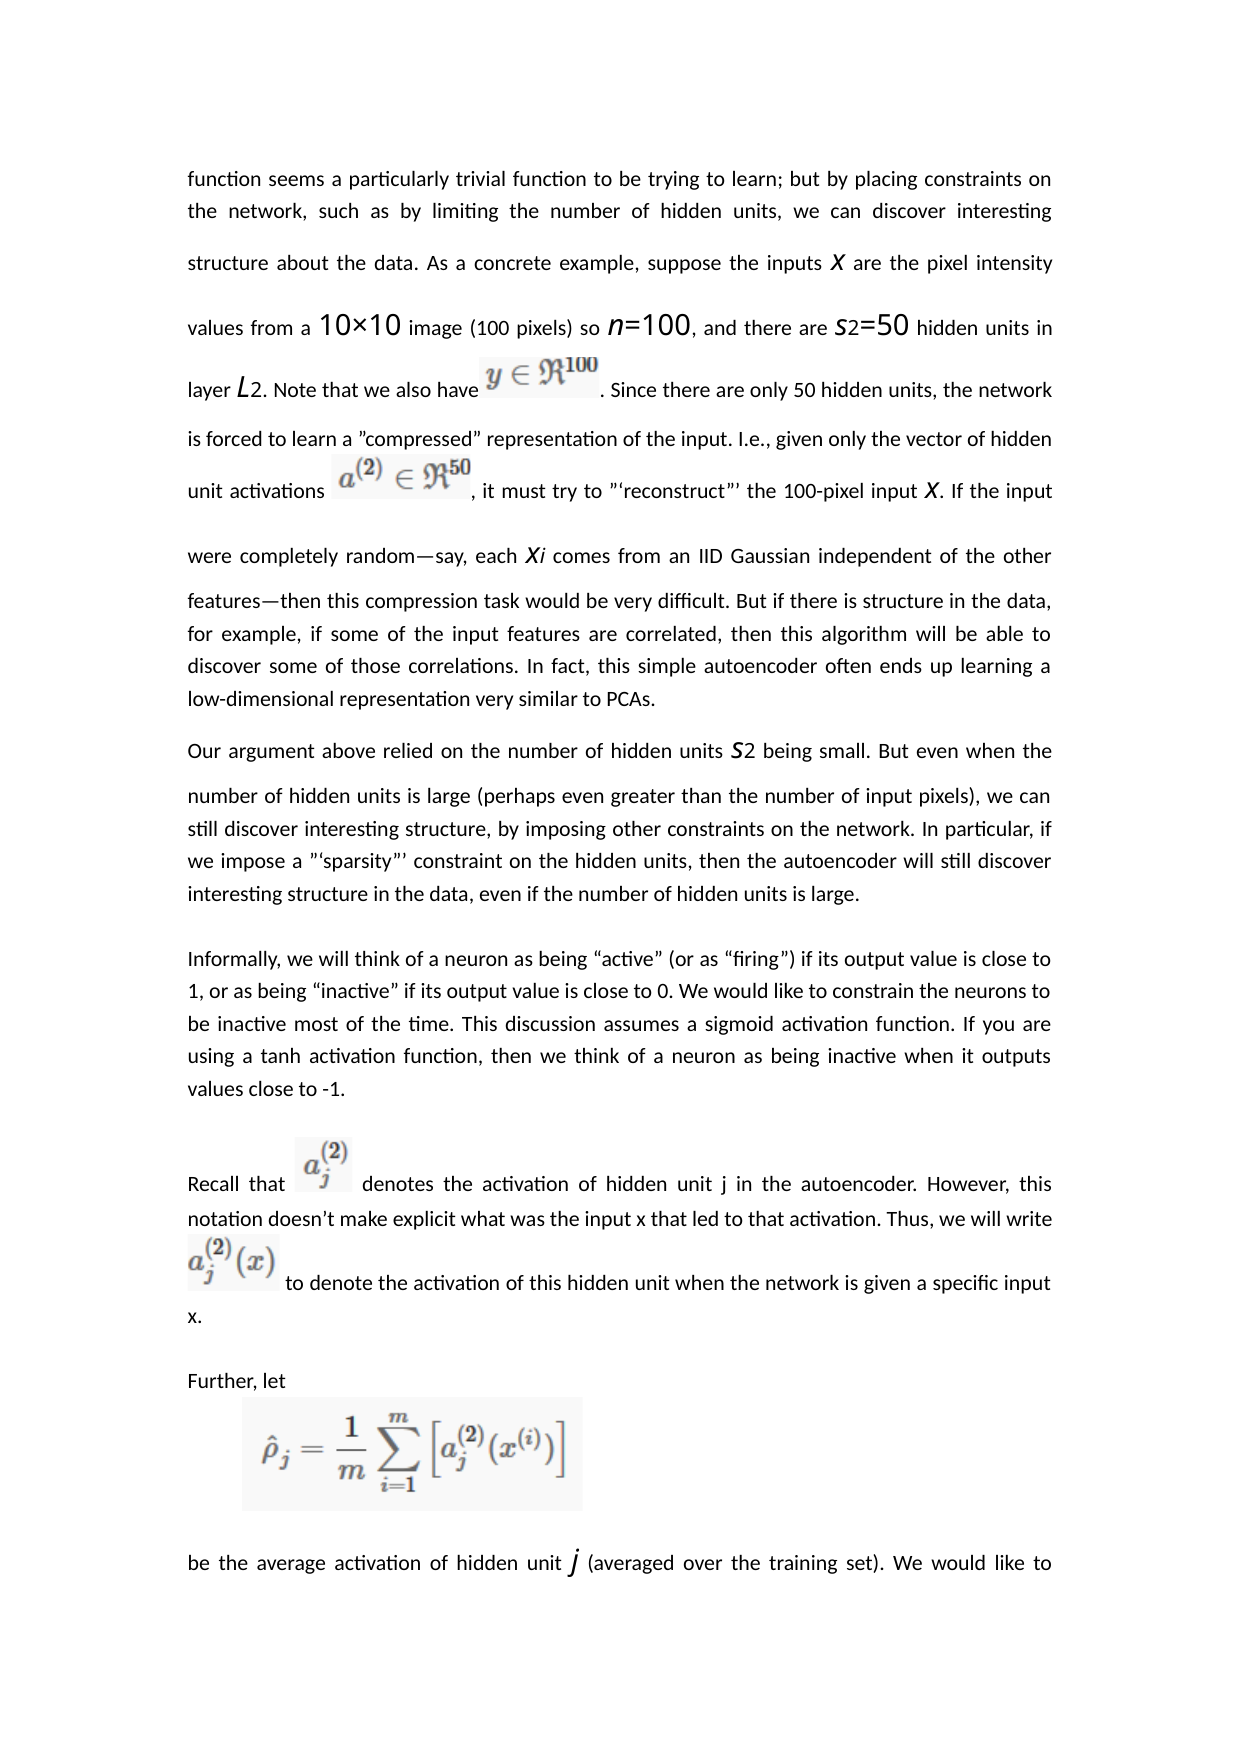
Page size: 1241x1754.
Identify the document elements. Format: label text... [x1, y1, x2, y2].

picture [242, 1397, 583, 1511]
text Informally, we will think of a neuron as being “active” (or as “firing”) if its output value is close to 1, or as being “inactive” if its output value is close to 0. We would like to constrain the neurons to be inactive most of the time. This discussion assumes a sigmoid activation function. If you are using a tanh activation function, then we think of a neuron as being inactive when it outputs values close to -1. [187, 942, 1053, 1104]
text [187, 162, 1053, 714]
picture [294, 1137, 353, 1192]
picture [331, 454, 471, 499]
picture [187, 1234, 280, 1291]
text Further, let [187, 1364, 1053, 1397]
text Recall that denotes the activation of hidden unit j in the autoencoder. However, this notation doesn’t make explicit what was the input x that led to that activation. Thus, we will write to denote the activation of this hidden unit when the network is given a specific input x. [187, 1137, 1053, 1332]
text Our argument above relied on the number of hidden units s2 being small. But even when the number of hidden units is large (perhaps even greater than the number of input pixels), we can still discover interesting structure, by imposing other constraints on the network. In particular, if we impose a ”‘sparsity”’ constraint on the hidden units, then the autoencoder will still discover interesting structure in the data, even if the number of hidden units is large. [187, 714, 1053, 909]
picture [479, 357, 600, 398]
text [187, 1527, 1053, 1592]
